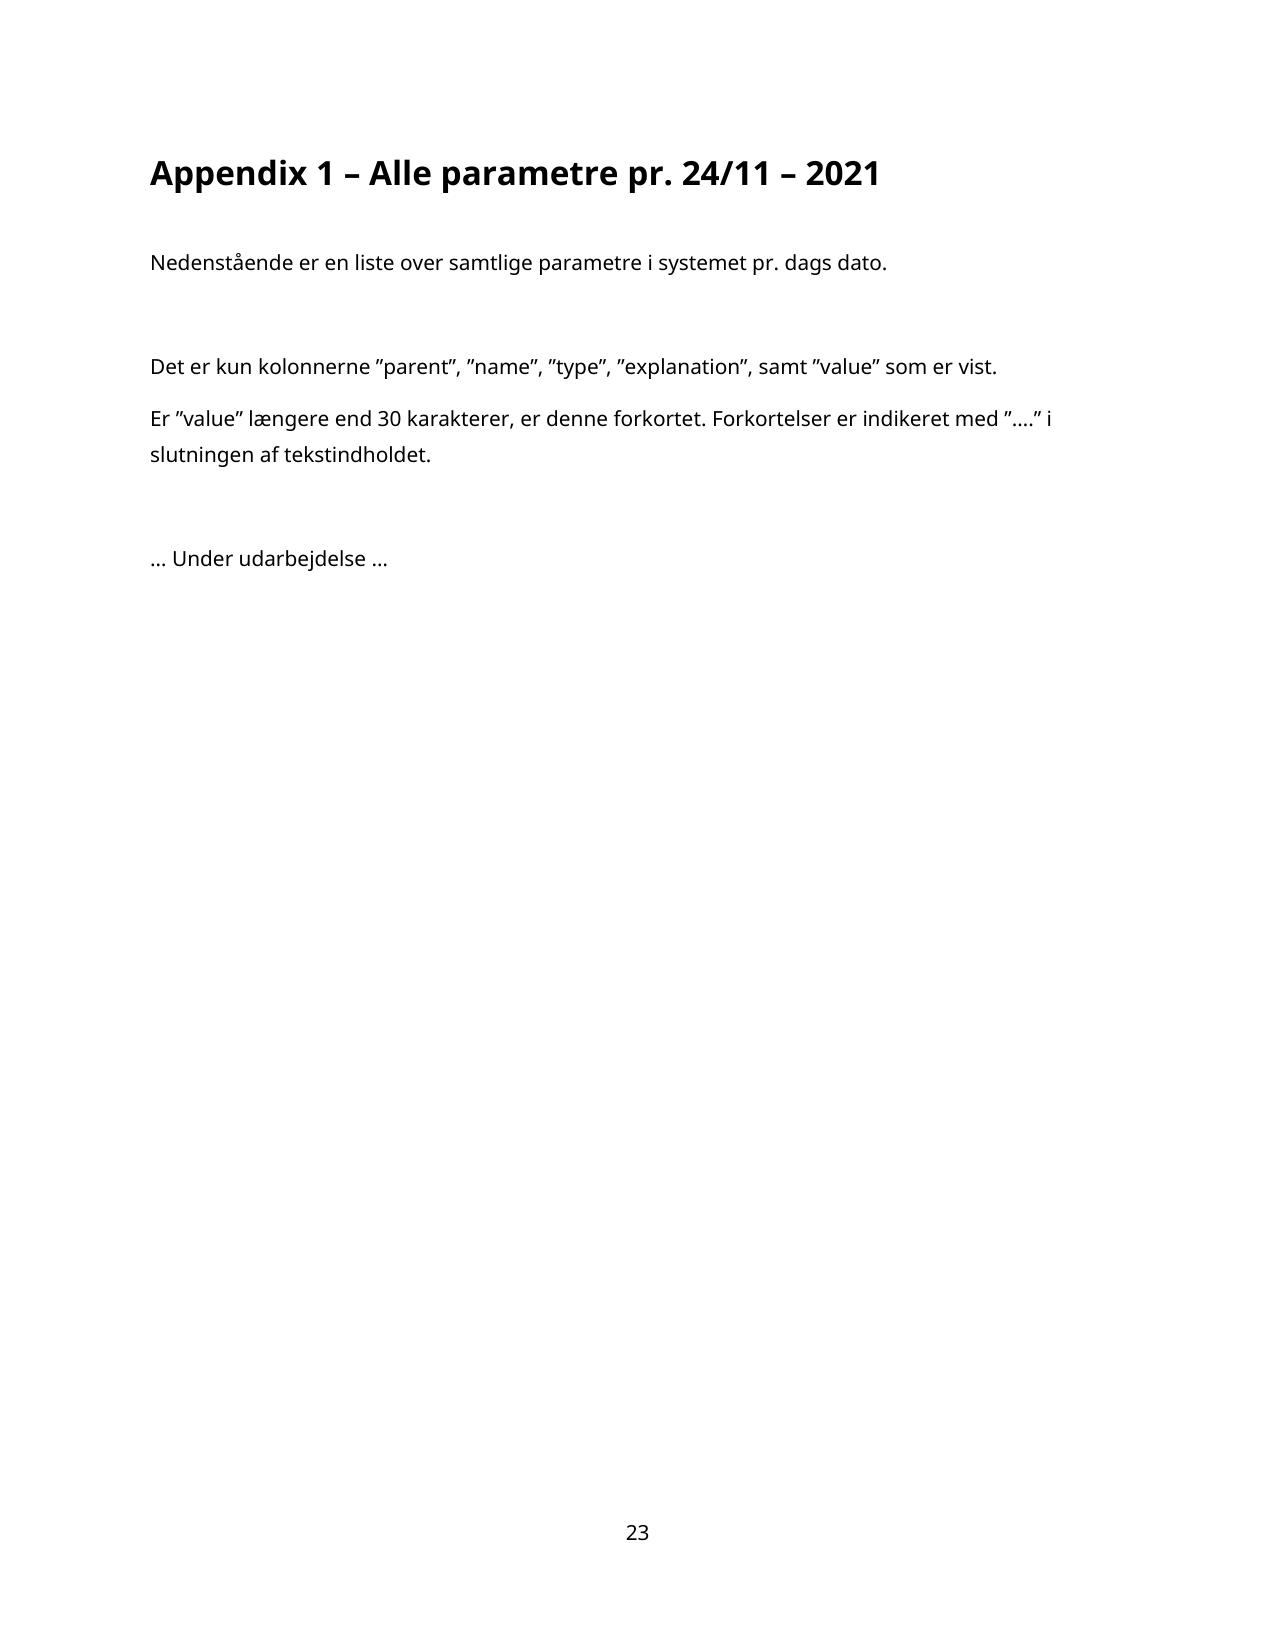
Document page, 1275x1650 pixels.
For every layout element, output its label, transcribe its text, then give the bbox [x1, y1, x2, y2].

text Nedenstående er en liste over samtlige parametre i systemet pr. dags dato. [150, 248, 1125, 276]
text Er ”value” længere end 30 karakterer, er denne forkortet. Forkortelser er indikeret med ”….” i slutningen af tekstindholdet. [150, 404, 1125, 468]
text Det er kun kolonnerne ”parent”, ”name”, ”type”, ”explanation”, samt ”value” som er vist. [150, 352, 1125, 380]
text … Under udarbejdelse … [150, 544, 1125, 572]
subtitle Appendix 1 – Alle parametre pr. 24/11 – 2021 [150, 150, 1125, 195]
